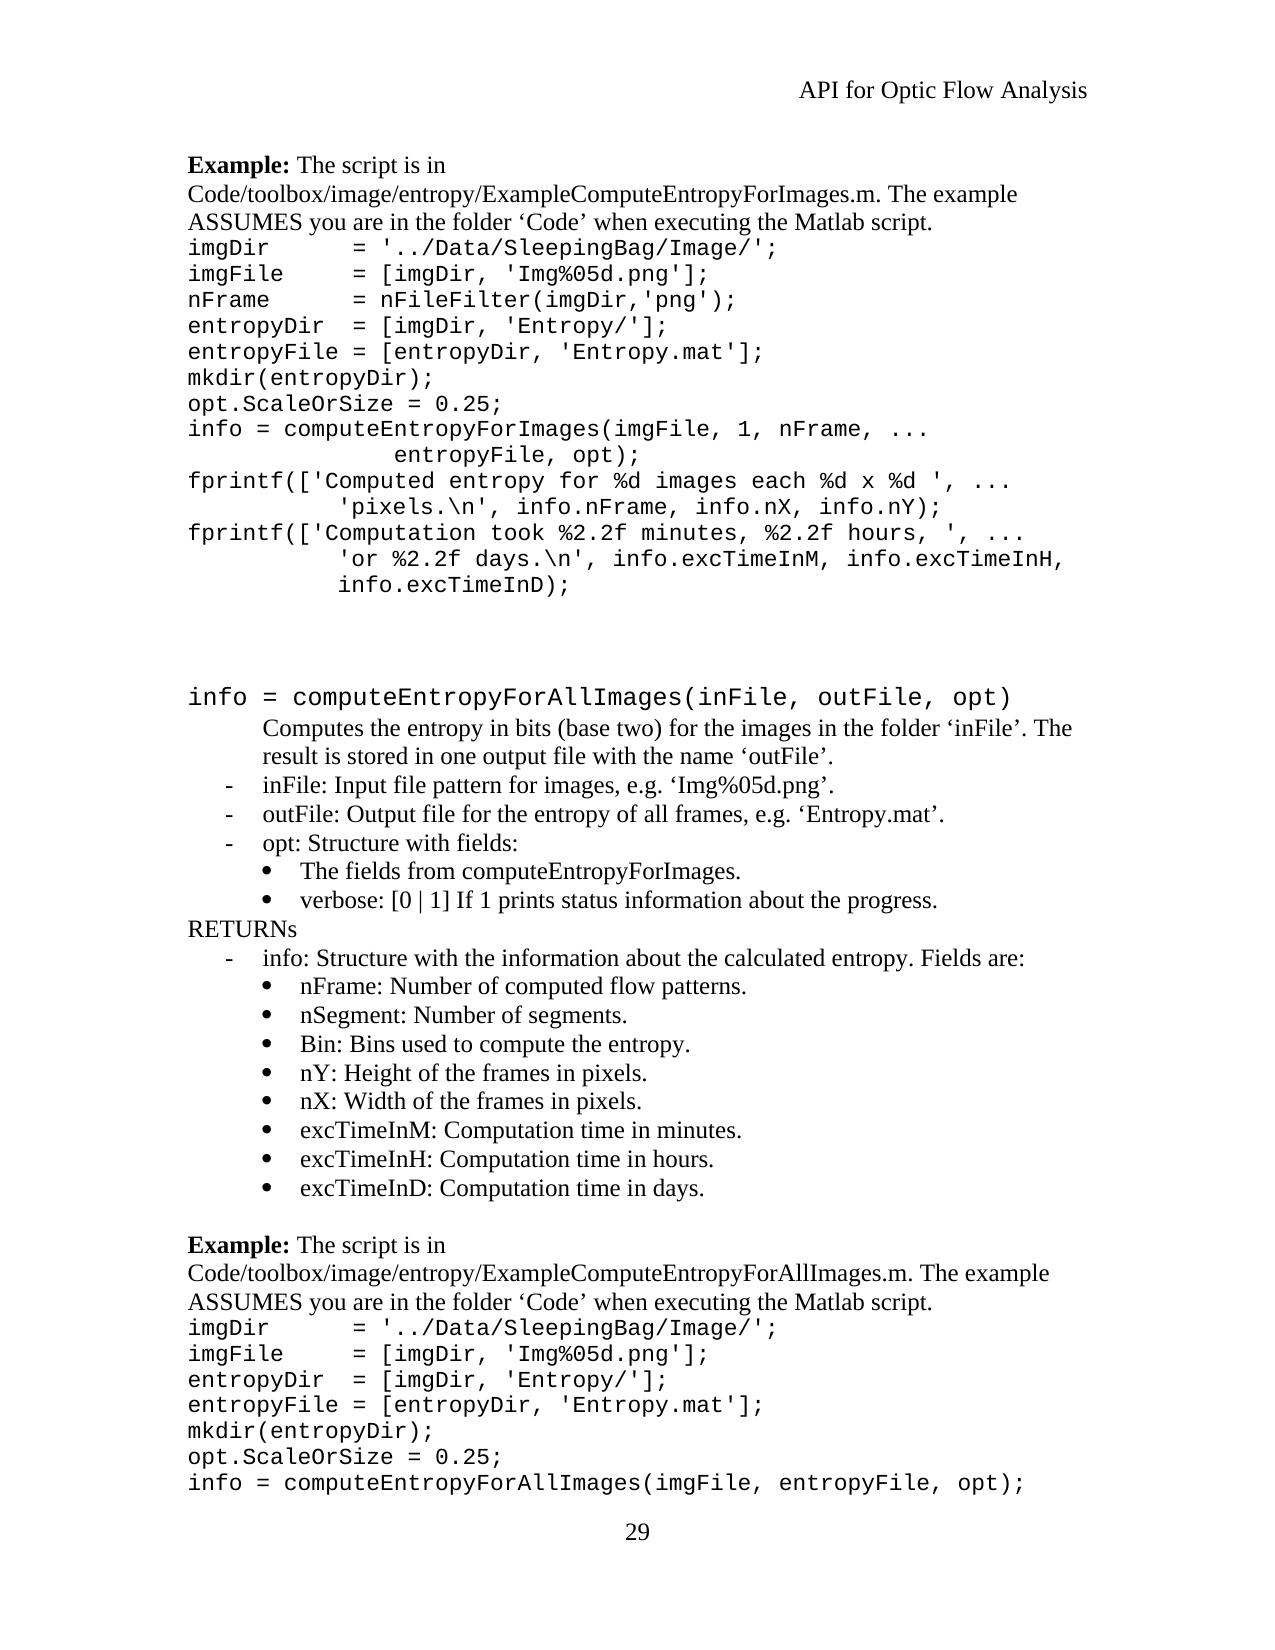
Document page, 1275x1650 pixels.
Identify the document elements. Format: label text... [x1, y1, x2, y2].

text info = computeEntropyForImages(imgFile, 1, nFrame, ... [187, 418, 1087, 444]
text imgDir = '../Data/SleepingBag/Image/'; [187, 236, 1087, 262]
text info = computeEntropyForAllImages(imgFile, entropyFile, opt); [187, 1472, 1087, 1498]
list inFile: Input file pattern for images, e.g. ‘Img%05d.png’. [225, 770, 1087, 799]
text opt.ScaleOrSize = 0.25; [187, 1446, 1087, 1472]
list excTimeInH: Computation time in hours. [262, 1144, 1087, 1173]
list Bin: Bins used to compute the entropy. [262, 1029, 1087, 1058]
list excTimeInM: Computation time in minutes. [262, 1115, 1087, 1144]
list verbose: [0 | 1] If 1 prints status information about the progress. [262, 885, 1087, 914]
text nFrame = nFileFilter(imgDir,'png'); [187, 288, 1087, 314]
text info.excTimeInD); [187, 573, 1087, 599]
list opt: Structure with fields: [225, 828, 1087, 856]
text mkdir(entropyDir); [187, 1420, 1087, 1446]
text imgFile = [imgDir, 'Img%05d.png']; [187, 1342, 1087, 1368]
text entropyDir = [imgDir, 'Entropy/']; [187, 314, 1087, 340]
text info = computeEntropyForAllImages(inFile, outFile, opt) [187, 684, 1087, 713]
text 'or %2.2f days.\n', info.excTimeInM, info.excTimeInH, [187, 547, 1087, 573]
text 'pixels.\n', info.nFrame, info.nX, info.nY); [187, 496, 1087, 522]
text fprintf(['Computed entropy for %d images each %d x %d ', ... [187, 470, 1087, 496]
text RETURNs [187, 914, 1087, 943]
text imgDir = '../Data/SleepingBag/Image/'; [187, 1316, 1087, 1342]
list nSegment: Number of segments. [262, 1000, 1087, 1029]
list Computes the entropy in bits (base two) for the images in the folder ‘inFile’. The result is stored in one output file with the name ‘outFile’. [262, 713, 1087, 770]
list info: Structure with the information about the calculated entropy. Fields are: [225, 943, 1087, 971]
text opt.ScaleOrSize = 0.25; [187, 392, 1087, 418]
text fprintf(['Computation took %2.2f minutes, %2.2f hours, ', ... [187, 522, 1087, 547]
text entropyDir = [imgDir, 'Entropy/']; [187, 1368, 1087, 1394]
text entropyFile = [entropyDir, 'Entropy.mat']; [187, 340, 1087, 366]
list nY: Height of the frames in pixels. [262, 1058, 1087, 1086]
list excTimeInD: Computation time in days. [262, 1173, 1087, 1201]
text entropyFile = [entropyDir, 'Entropy.mat']; [187, 1394, 1087, 1420]
list nFrame: Number of computed flow patterns. [262, 971, 1087, 1000]
text Example: The script is in Code/toolbox/image/entropy/ExampleComputeEntropyForAllImages.m. The example ASSUMES you are in the folder ‘Code’ when executing the Matlab script. [187, 1230, 1087, 1316]
text entropyFile, opt); [187, 444, 1087, 470]
text imgFile = [imgDir, 'Img%05d.png']; [187, 262, 1087, 288]
list nX: Width of the frames in pixels. [262, 1086, 1087, 1115]
list The fields from computeEntropyForImages. [262, 856, 1087, 885]
text mkdir(entropyDir); [187, 366, 1087, 392]
text Example: The script is in Code/toolbox/image/entropy/ExampleComputeEntropyForImages.m. The example ASSUMES you are in the folder ‘Code’ when executing the Matlab script. [187, 150, 1087, 236]
list outFile: Output file for the entropy of all frames, e.g. ‘Entropy.mat’. [225, 799, 1087, 828]
